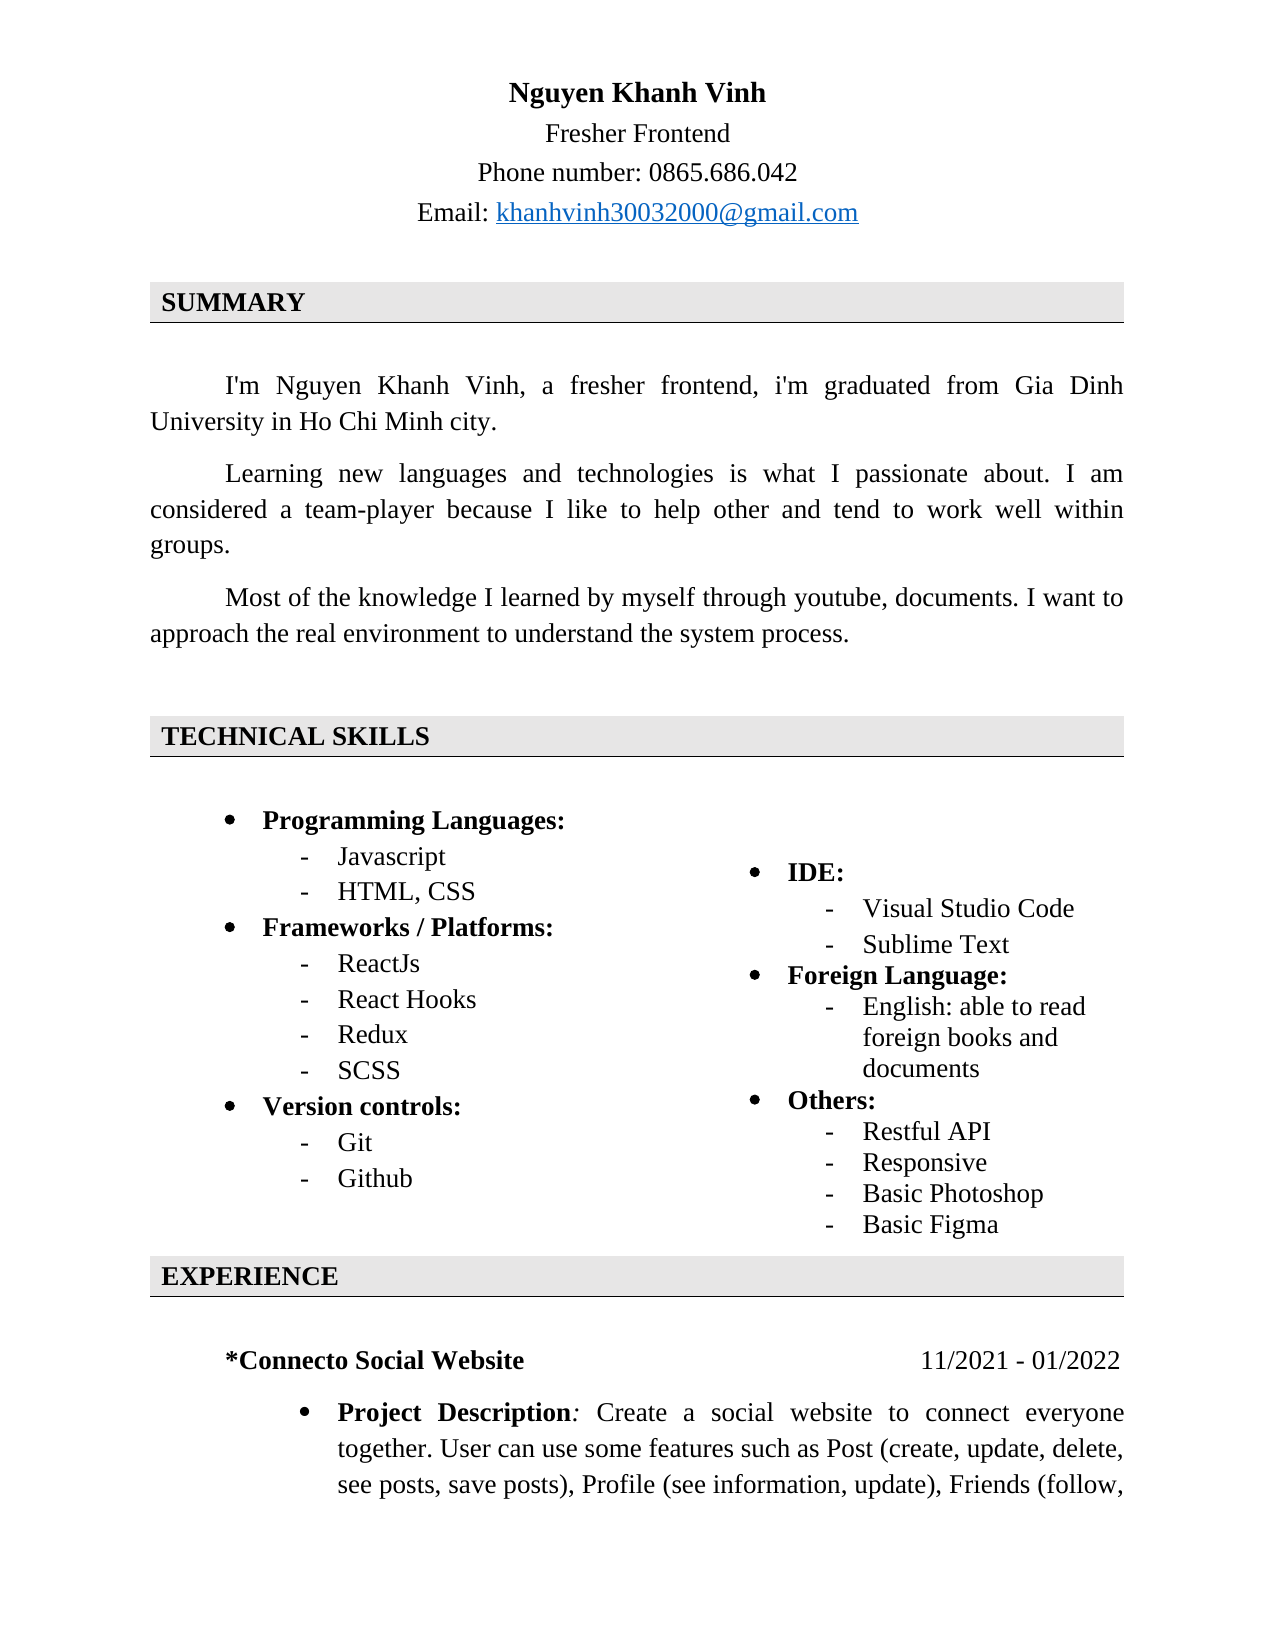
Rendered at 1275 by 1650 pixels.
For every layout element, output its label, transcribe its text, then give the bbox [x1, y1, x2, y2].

list Basic Figma [825, 1208, 1125, 1239]
list Programming Languages: [225, 804, 600, 835]
list ReactJs [300, 947, 600, 978]
text Email: khanhvinh30032000@gmail.com [150, 196, 1125, 227]
list Version controls: [225, 1090, 600, 1121]
list IDE: [750, 856, 1125, 887]
list Others: [750, 1084, 1125, 1115]
text Phone number: 0865.686.042 [150, 156, 1125, 187]
table_header EXPERIENCE [150, 1256, 1124, 1296]
list HTML, CSS [300, 876, 600, 907]
list Foreign Language: [750, 959, 1125, 990]
list Restful API [825, 1115, 1125, 1146]
text I'm Nguyen Khanh Vinh, a fresher frontend, i'm graduated from Gia Dinh University in Ho Chi Minh city. [150, 369, 1125, 436]
list Responsive [825, 1146, 1125, 1177]
list Frameworks / Platforms: [225, 911, 600, 942]
list Basic Photoshop [825, 1177, 1125, 1208]
text *Connecto Social Website 11/2021 - 01/2022 [225, 1344, 1125, 1375]
text Most of the knowledge I learned by myself through youtube, documents. I want to approach the real environment to understand the system process. [150, 581, 1125, 648]
list SCSS [300, 1054, 600, 1086]
table_header TECHNICAL SKILLS [150, 716, 1124, 756]
list React Hooks [300, 983, 600, 1014]
list Visual Studio Code [825, 892, 1125, 923]
table_header SUMMARY [150, 282, 1124, 322]
list English: able to read foreign books and documents [825, 990, 1125, 1084]
text Nguyen Khanh Vinh [150, 75, 1125, 108]
list Javascript [300, 840, 600, 871]
text Learning new languages and technologies is what I passionate about. I am considered a team-player because I like to help other and tend to work well within groups. [150, 457, 1125, 560]
list Github [300, 1162, 600, 1193]
text Fresher Frontend [150, 117, 1125, 148]
list Git [300, 1126, 600, 1157]
list Sublime Text [825, 928, 1125, 959]
list Redux [300, 1019, 600, 1050]
